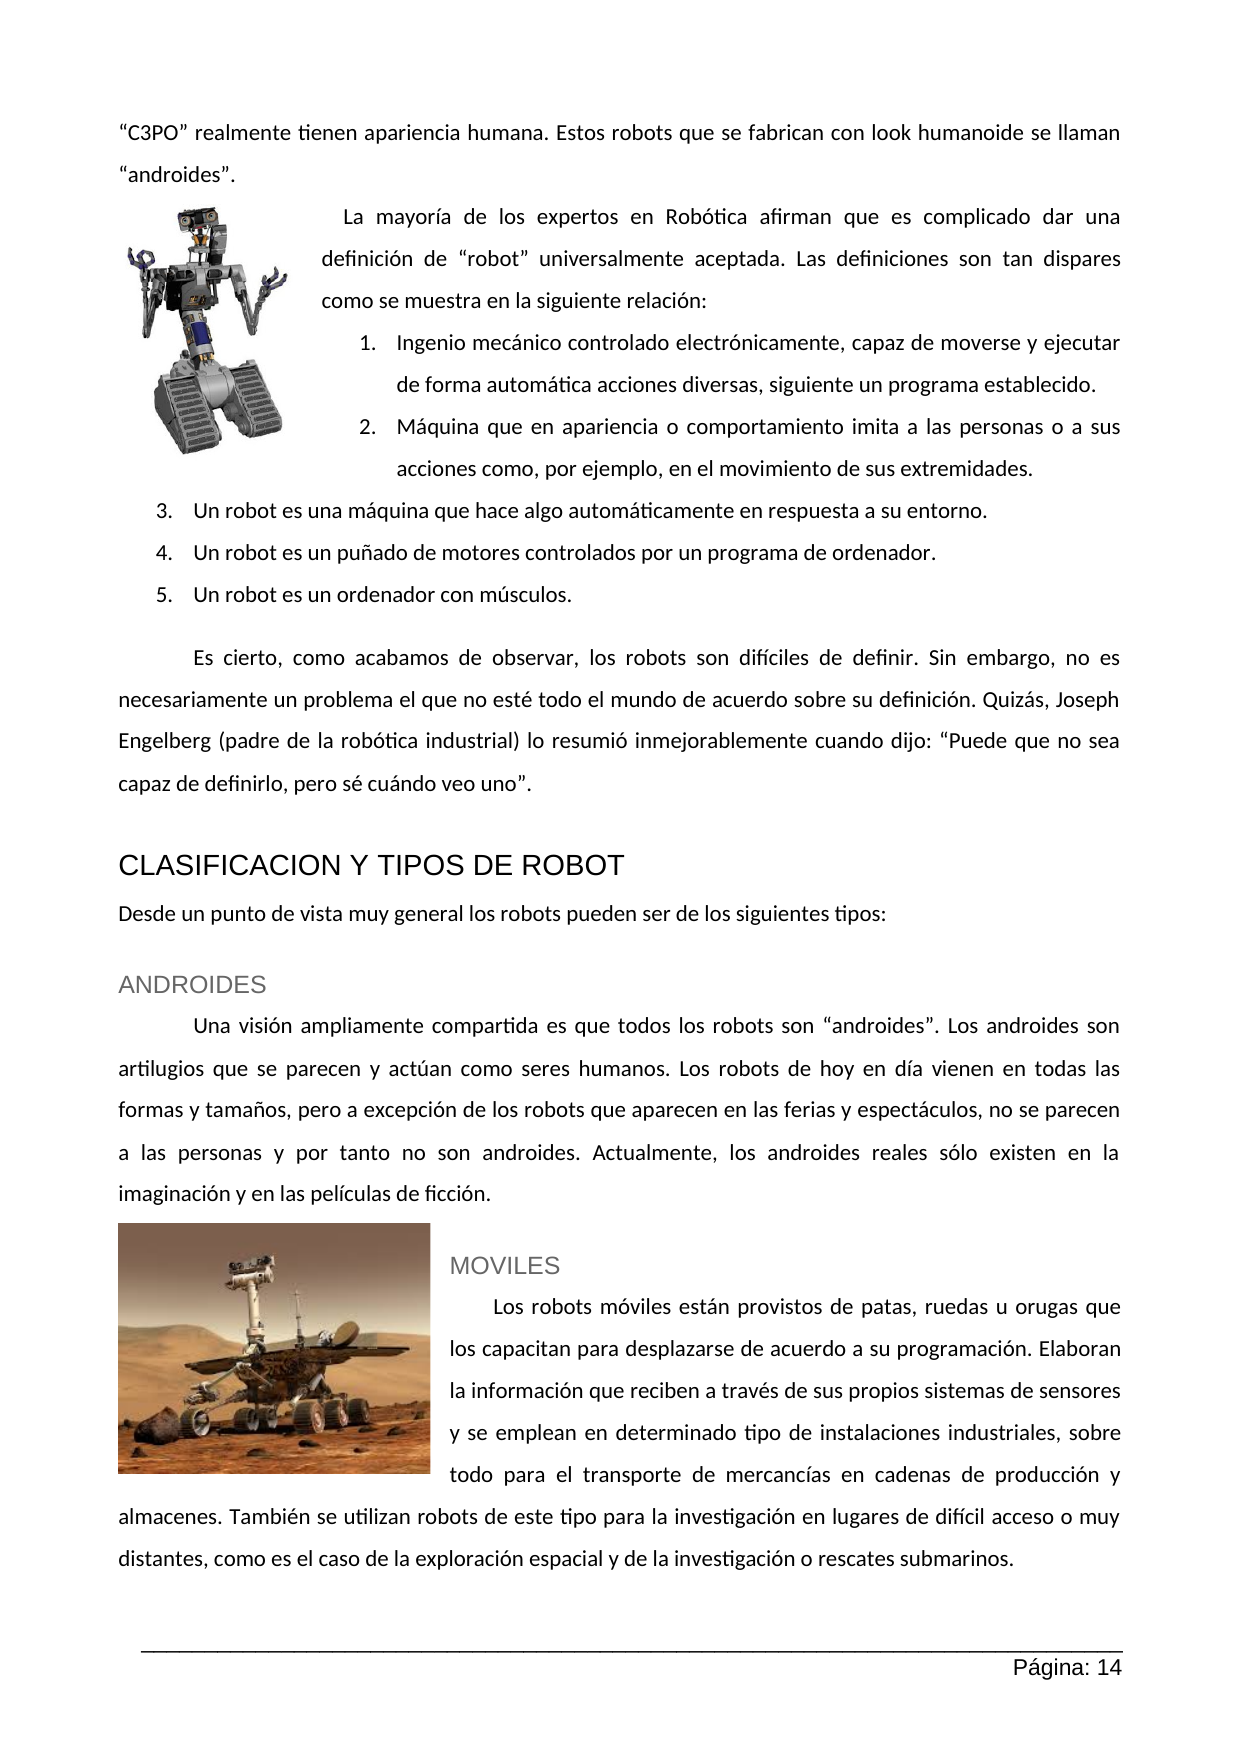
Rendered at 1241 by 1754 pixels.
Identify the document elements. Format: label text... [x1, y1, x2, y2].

picture [118, 1223, 431, 1474]
subtitle CLASIFICACION Y TIPOS DE ROBOT [118, 848, 1122, 882]
text Es cierto, como acabamos de observar, los robots son difíciles de definir. Sin embargo, no es necesariamente un problema el que no esté todo el mundo de acuerdo sobre su definición. Quizás, Joseph Engelberg (padre de la robótica industrial) lo resumió inmejorablemente cuando dijo: “Puede que no sea capaz de definirlo, pero sé cuándo veo uno”. [118, 643, 1122, 797]
list Un robot es un ordenador con músculos. [156, 580, 1122, 608]
list Máquina que en apariencia o comportamiento imita a las personas o a sus acciones como, por ejemplo, en el movimiento de sus extremidades. [156, 412, 1122, 482]
list Ingenio mecánico controlado electrónicamente, capaz de moverse y ejecutar de forma automática acciones diversas, siguiente un programa establecido. [303, 328, 1122, 398]
text Una visión ampliamente compartida es que todos los robots son “androides”. Los androides son artilugios que se parecen y actúan como seres humanos. Los robots de hoy en día vienen en todas las formas y tamaños, pero a excepción de los robots que aparecen en las ferias y espectáculos, no se parecen a las personas y por tanto no son androides. Actualmente, los androides reales sólo existen en la imaginación y en las películas de ficción. [118, 1012, 1122, 1208]
text La mayoría de los expertos en Robótica afirman que es complicado dar una definición de “robot” universalmente aceptada. Las definiciones son tan dispares como se muestra en la siguiente relación: [118, 202, 1122, 314]
picture [118, 204, 303, 461]
text Los robots móviles están provistos de patas, ruedas u orugas que los capacitan para desplazarse de acuerdo a su programación. Elaboran la información que reciben a través de sus propios sistemas de sensores y se emplean en determinado tipo de instalaciones industriales, sobre todo para el transporte de mercancías en cadenas de producción y almacenes. También se utilizan robots de este tipo para la investigación en lugares de difícil acceso o muy distantes, como es el caso de la exploración espacial y de la investigación o rescates submarinos. [118, 1292, 1122, 1572]
list Un robot es una máquina que hace algo automáticamente en respuesta a su entorno. [156, 496, 1122, 524]
subtitle ANDROIDES [118, 970, 1122, 999]
text Desde un punto de vista muy general los robots pueden ser de los siguientes tipos: [118, 899, 1122, 927]
list Un robot es un puñado de motores controlados por un programa de ordenador. [156, 538, 1122, 566]
subtitle MOVILES [431, 1251, 1122, 1279]
